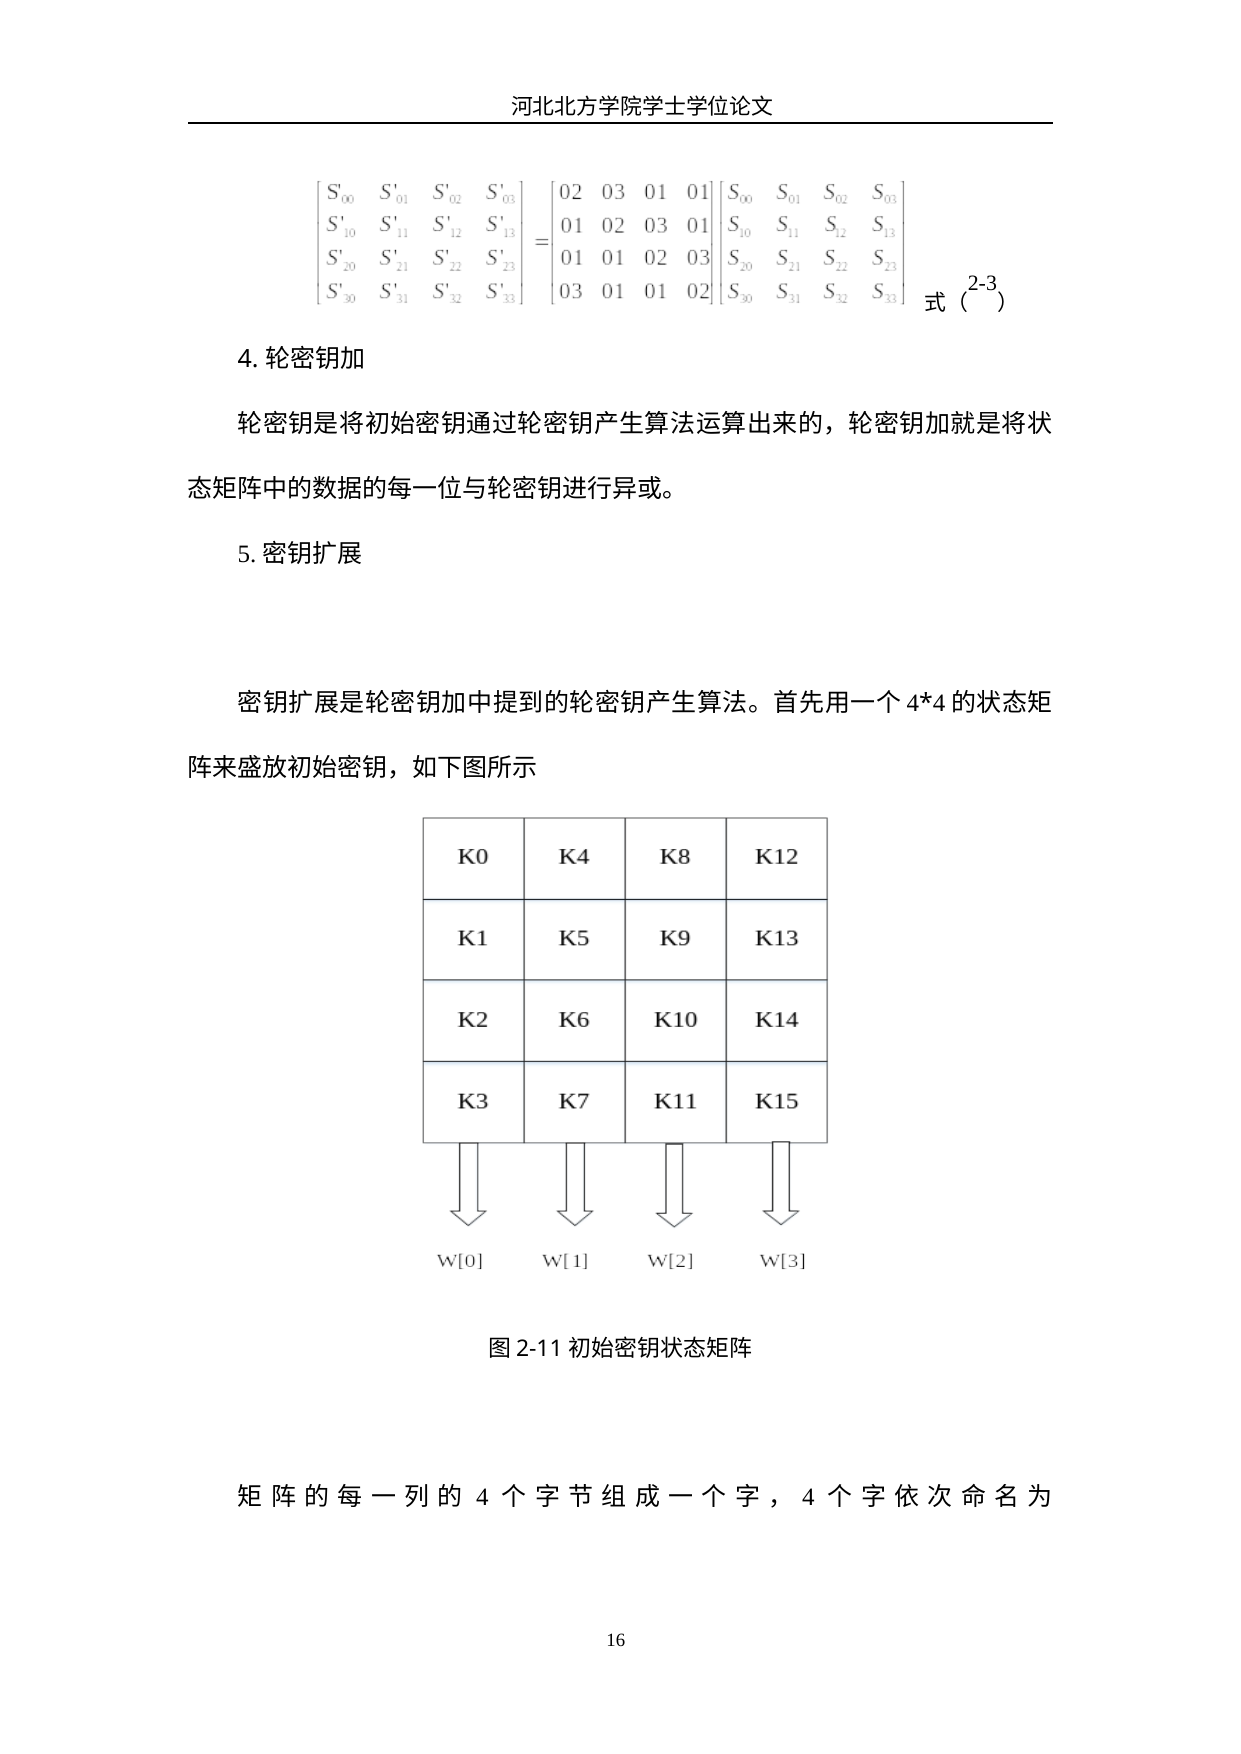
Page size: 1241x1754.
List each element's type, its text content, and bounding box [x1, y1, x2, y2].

text 密钥扩展是轮密钥加中提到的轮密钥产生算法。首先用一个4*4的状态矩阵来盛放初始密钥，如下图所示 [187, 668, 1053, 798]
list 密钥扩展 [187, 519, 1053, 584]
text 轮密钥是将初始密钥通过轮密钥产生算法运算出来的，轮密钥加就是将状态矩阵中的数据的每一位与轮密钥进行异或。 [187, 389, 1053, 519]
text 图2-11 初始密钥状态矩阵 [187, 1314, 1053, 1379]
list 轮密钥加 [187, 324, 1053, 389]
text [187, 1462, 1053, 1527]
